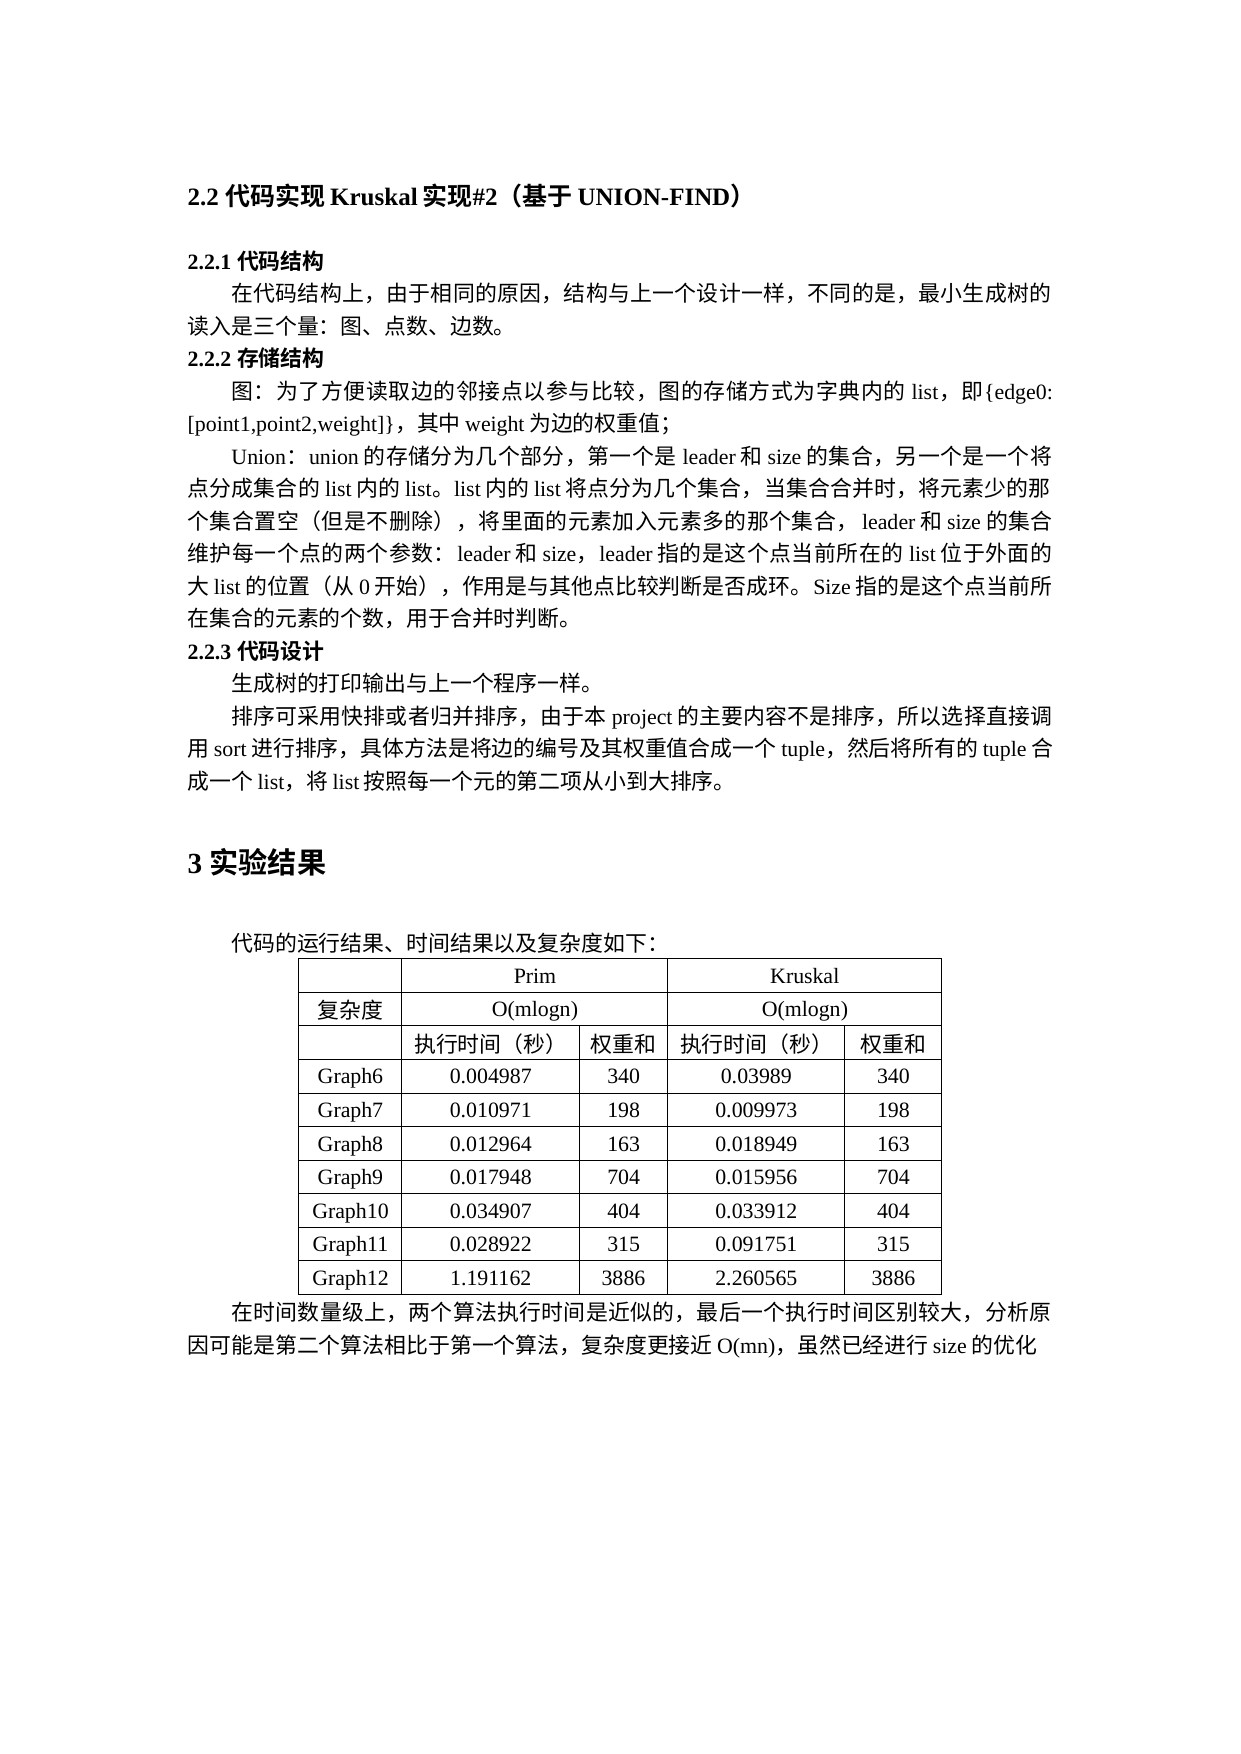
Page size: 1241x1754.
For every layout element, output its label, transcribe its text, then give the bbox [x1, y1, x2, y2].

table_cell 0.028922 [402, 1228, 579, 1260]
table_cell 0.091751 [668, 1228, 844, 1260]
table_header [299, 959, 401, 992]
table_cell Graph9 [299, 1161, 401, 1193]
table_cell 163 [845, 1127, 941, 1159]
table_cell 0.012964 [402, 1127, 579, 1159]
table_cell [299, 1026, 401, 1059]
table_cell Graph7 [299, 1094, 401, 1126]
table_cell 0.034907 [402, 1194, 579, 1227]
table_cell 198 [580, 1094, 667, 1126]
table_cell 0.010971 [402, 1094, 579, 1126]
table_cell 0.018949 [668, 1127, 844, 1159]
table_cell 704 [845, 1161, 941, 1193]
table_cell 340 [580, 1060, 667, 1092]
table_cell 315 [845, 1228, 941, 1260]
table_cell 0.017948 [402, 1161, 579, 1193]
table_cell O(mlogn) [402, 993, 667, 1025]
text 3 实验结果 [187, 828, 1053, 893]
table_cell 0.004987 [402, 1060, 579, 1092]
table_cell Graph11 [299, 1228, 401, 1260]
text 生成树的打印输出与上一个程序一样。 [187, 666, 1053, 698]
table_cell 404 [845, 1194, 941, 1227]
table_cell 权重和 [845, 1026, 941, 1059]
table_cell Graph8 [299, 1127, 401, 1159]
table_cell 复杂度 [299, 993, 401, 1025]
table_cell 315 [580, 1228, 667, 1260]
table_cell 3886 [580, 1261, 667, 1294]
text 代码的运行结果、时间结果以及复杂度如下： [187, 926, 1053, 958]
table_cell 163 [580, 1127, 667, 1159]
table_cell 198 [845, 1094, 941, 1126]
table_cell 2.260565 [668, 1261, 844, 1294]
table_cell 执行时间（秒） [668, 1026, 844, 1059]
table_cell 1.191162 [402, 1261, 579, 1294]
text 在时间数量级上，两个算法执行时间是近似的，最后一个执行时间区别较大，分析原因可能是第二个算法相比于第一个算法，复杂度更接近O(mn)，虽然已经进行size的优化 [187, 1295, 1053, 1360]
table_cell 404 [580, 1194, 667, 1227]
text Union：union的存储分为几个部分，第一个是leader和size的集合，另一个是一个将点分成集合的list内的list。list内的list将点分为几个集合，当集合合并时，将元素少的那个集合置空（但是不删除），将里面的元素加入元素多的那个集合，leader和size的集合维护每一个点的两个参数：leader和size，leader指的是这个点当前所在的list位于外面的大list的位置（从0开始），作用是与其他点比较判断是否成环。Size指的是这个点当前所在集合的元素的个数，用于合并时判断。 [187, 438, 1053, 633]
table_cell 0.009973 [668, 1094, 844, 1126]
table_header Prim [402, 959, 667, 992]
text 在代码结构上，由于相同的原因，结构与上一个设计一样，不同的是，最小生成树的读入是三个量：图、点数、边数。 [187, 276, 1053, 341]
table_cell Graph6 [299, 1060, 401, 1092]
text 图：为了方便读取边的邻接点以参与比较，图的存储方式为字典内的list，即{edge0:[point1,point2,weight]}，其中weight为边的权重值； [187, 373, 1053, 438]
table_cell 0.033912 [668, 1194, 844, 1227]
text 2.2.1 代码结构 [187, 243, 1053, 276]
table_cell Graph12 [299, 1261, 401, 1294]
text 2.2.2 存储结构 [187, 341, 1053, 373]
table_cell O(mlogn) [668, 993, 941, 1025]
text 排序可采用快排或者归并排序，由于本project的主要内容不是排序，所以选择直接调用sort进行排序，具体方法是将边的编号及其权重值合成一个tuple，然后将所有的tuple合成一个list，将list按照每一个元的第二项从小到大排序。 [187, 698, 1053, 796]
table_cell 权重和 [580, 1026, 667, 1059]
table_cell 704 [580, 1161, 667, 1193]
text 2.2 代码实现Kruskal实现#2（基于UNION-FIND） [187, 162, 1053, 227]
table_cell Graph10 [299, 1194, 401, 1227]
table_cell 340 [845, 1060, 941, 1092]
table_cell 3886 [845, 1261, 941, 1294]
table_cell 执行时间（秒） [402, 1026, 579, 1059]
table_cell 0.015956 [668, 1161, 844, 1193]
table_header Kruskal [668, 959, 941, 992]
table_cell 0.03989 [668, 1060, 844, 1092]
text 2.2.3 代码设计 [187, 633, 1053, 666]
